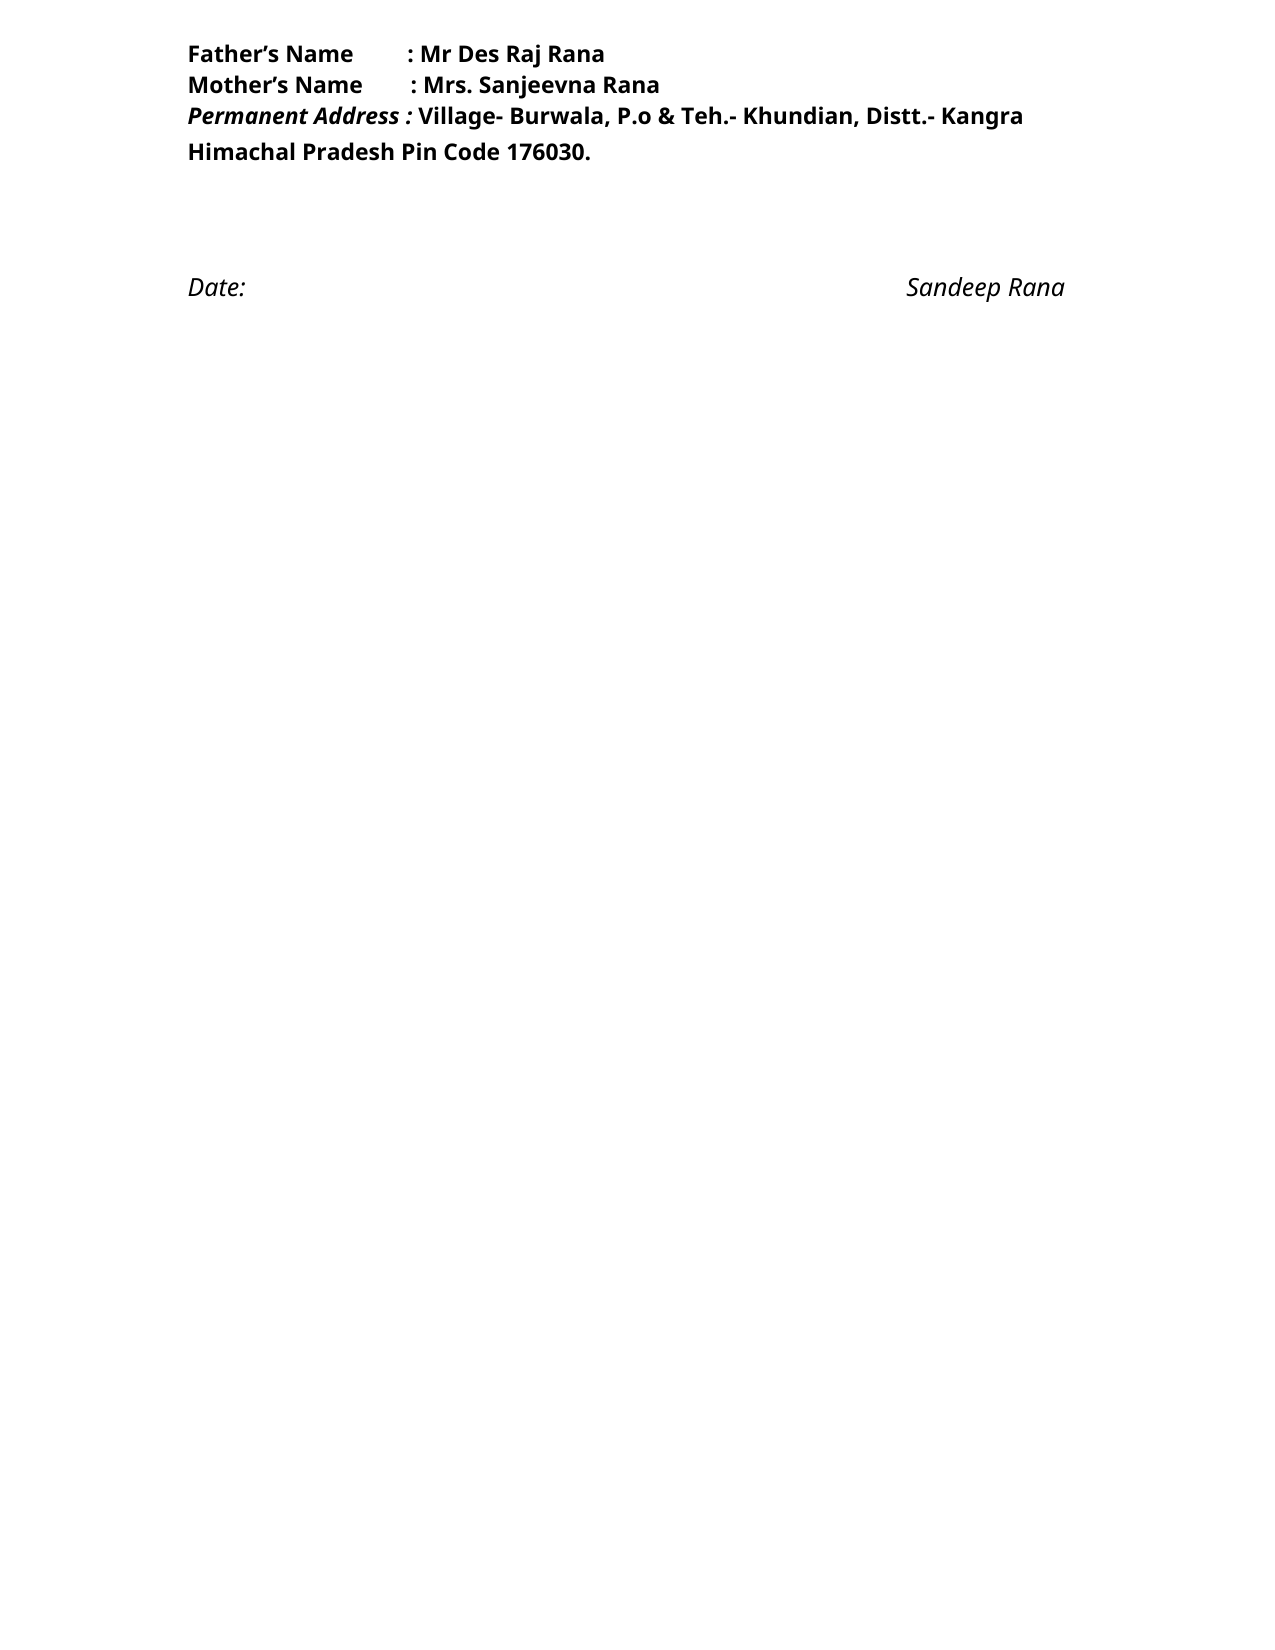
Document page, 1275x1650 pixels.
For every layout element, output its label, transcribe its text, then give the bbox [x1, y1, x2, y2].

subtitle Mother’s Name : Mrs. Sanjeevna Rana [187, 69, 1200, 100]
text Permanent Address : Village- Burwala, P.o & Teh.- Khundian, Distt.- Kangra Himachal Pradesh Pin Code 176030. [187, 100, 1200, 167]
text Date: Sandeep Rana [187, 270, 1200, 304]
subtitle Father’s Name : Mr Des Raj Rana [187, 37, 1200, 69]
